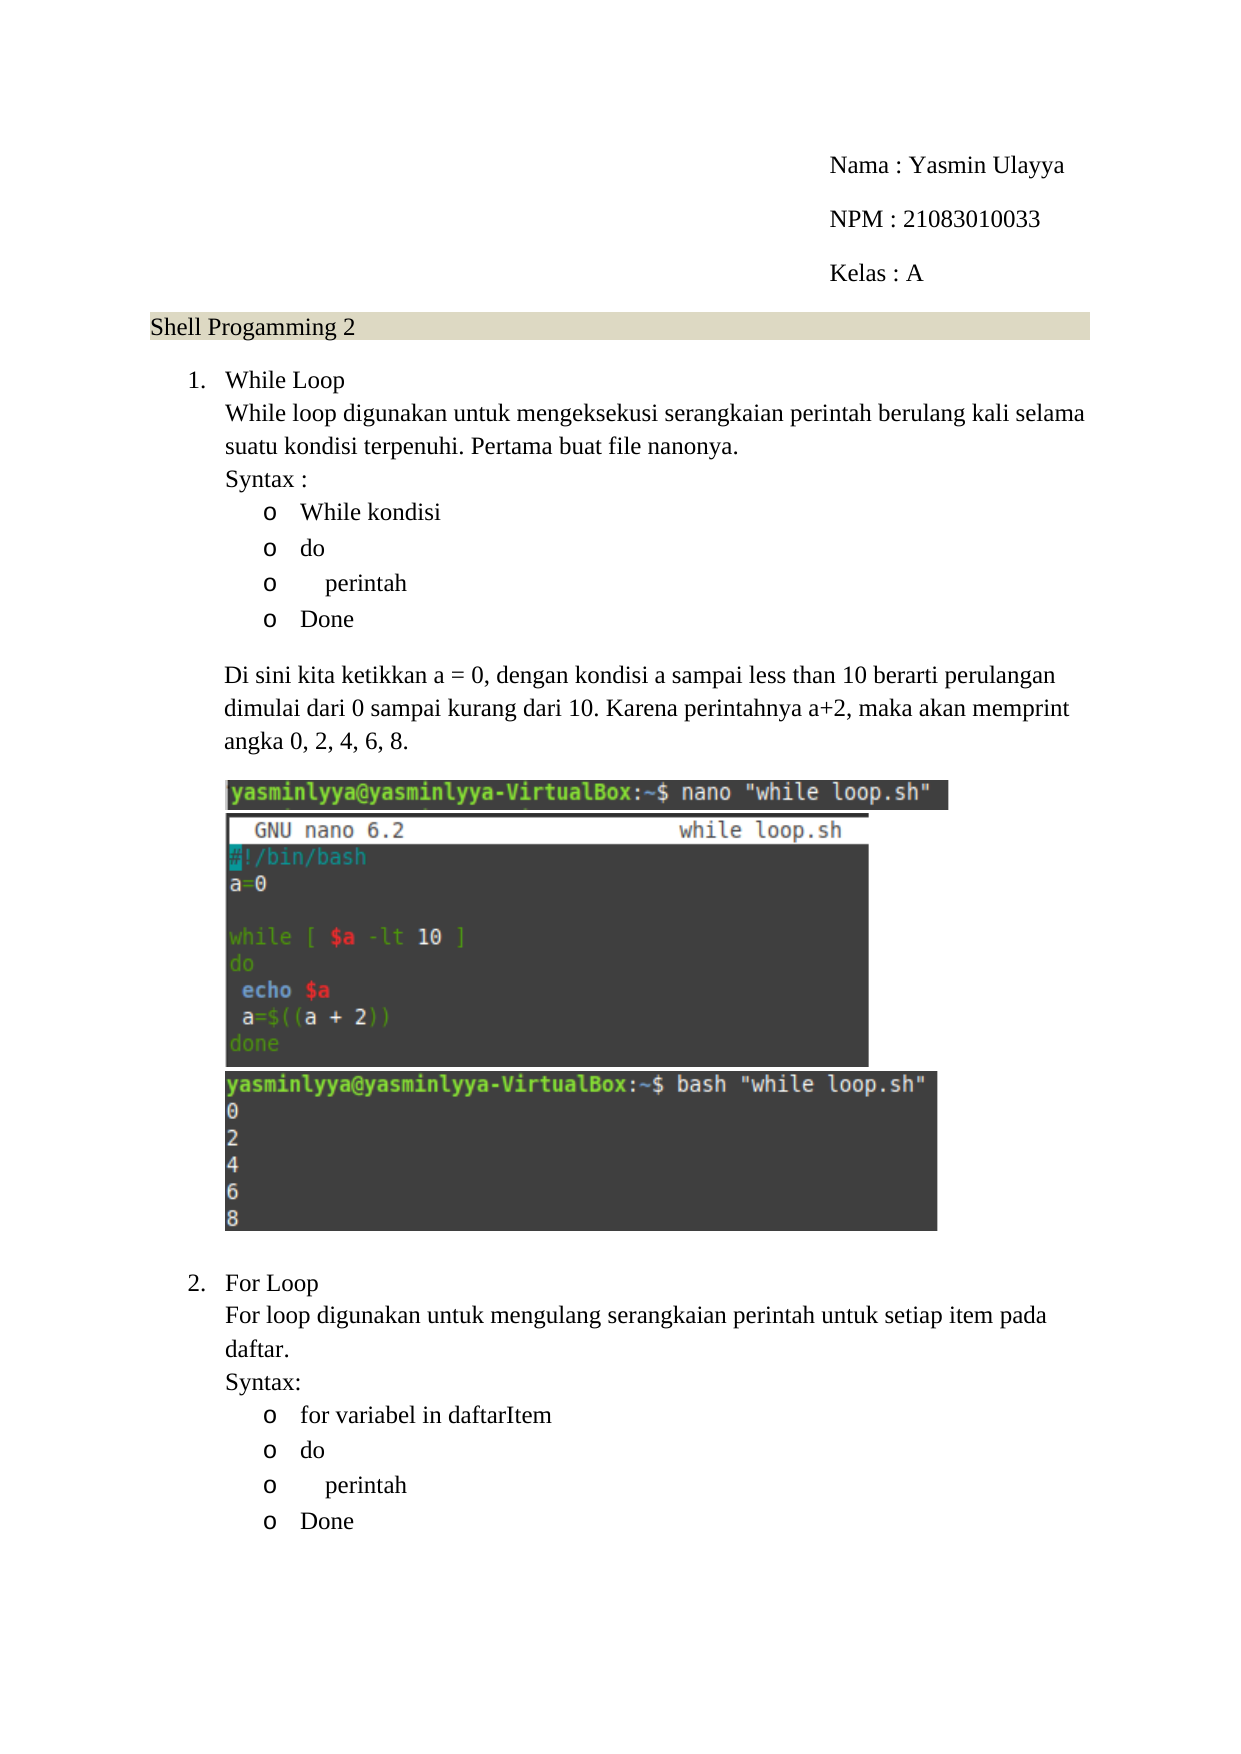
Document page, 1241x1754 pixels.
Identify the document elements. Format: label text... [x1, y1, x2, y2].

list Done [262, 1506, 1090, 1537]
list do [262, 1435, 1090, 1466]
list perintah [262, 568, 1090, 599]
list For loop digunakan untuk mengulang serangkaian perintah untuk setiap item pada daftar. [225, 1301, 1090, 1362]
text Nama : Yasmin Ulayya [829, 150, 1090, 179]
list do [262, 533, 1090, 564]
picture [225, 813, 869, 1067]
picture [225, 780, 949, 810]
text NPM : 21083010033 [829, 204, 1090, 233]
list Done [262, 604, 1090, 634]
list Syntax : [225, 464, 1090, 493]
list While kondisi [262, 497, 1090, 528]
text Kelas : A [829, 258, 1090, 286]
list For Loop [187, 1268, 1090, 1296]
list for variabel in daftarItem [262, 1400, 1090, 1431]
list perintah [262, 1471, 1090, 1501]
picture [225, 1071, 938, 1231]
text Shell Progamming 2 [150, 312, 1090, 340]
list While Loop [187, 365, 1090, 394]
list Syntax: [225, 1367, 1090, 1395]
list While loop digunakan untuk mengeksekusi serangkaian perintah berulang kali selama suatu kondisi terpenuhi. Pertama buat file nanonya. [225, 398, 1090, 460]
text Di sini kita ketikkan a = 0, dengan kondisi a sampai less than 10 berarti perulangan dimulai dari 0 sampai kurang dari 10. Karena perintahnya a+2, maka akan memprint angka 0, 2, 4, 6, 8. [224, 660, 1090, 755]
